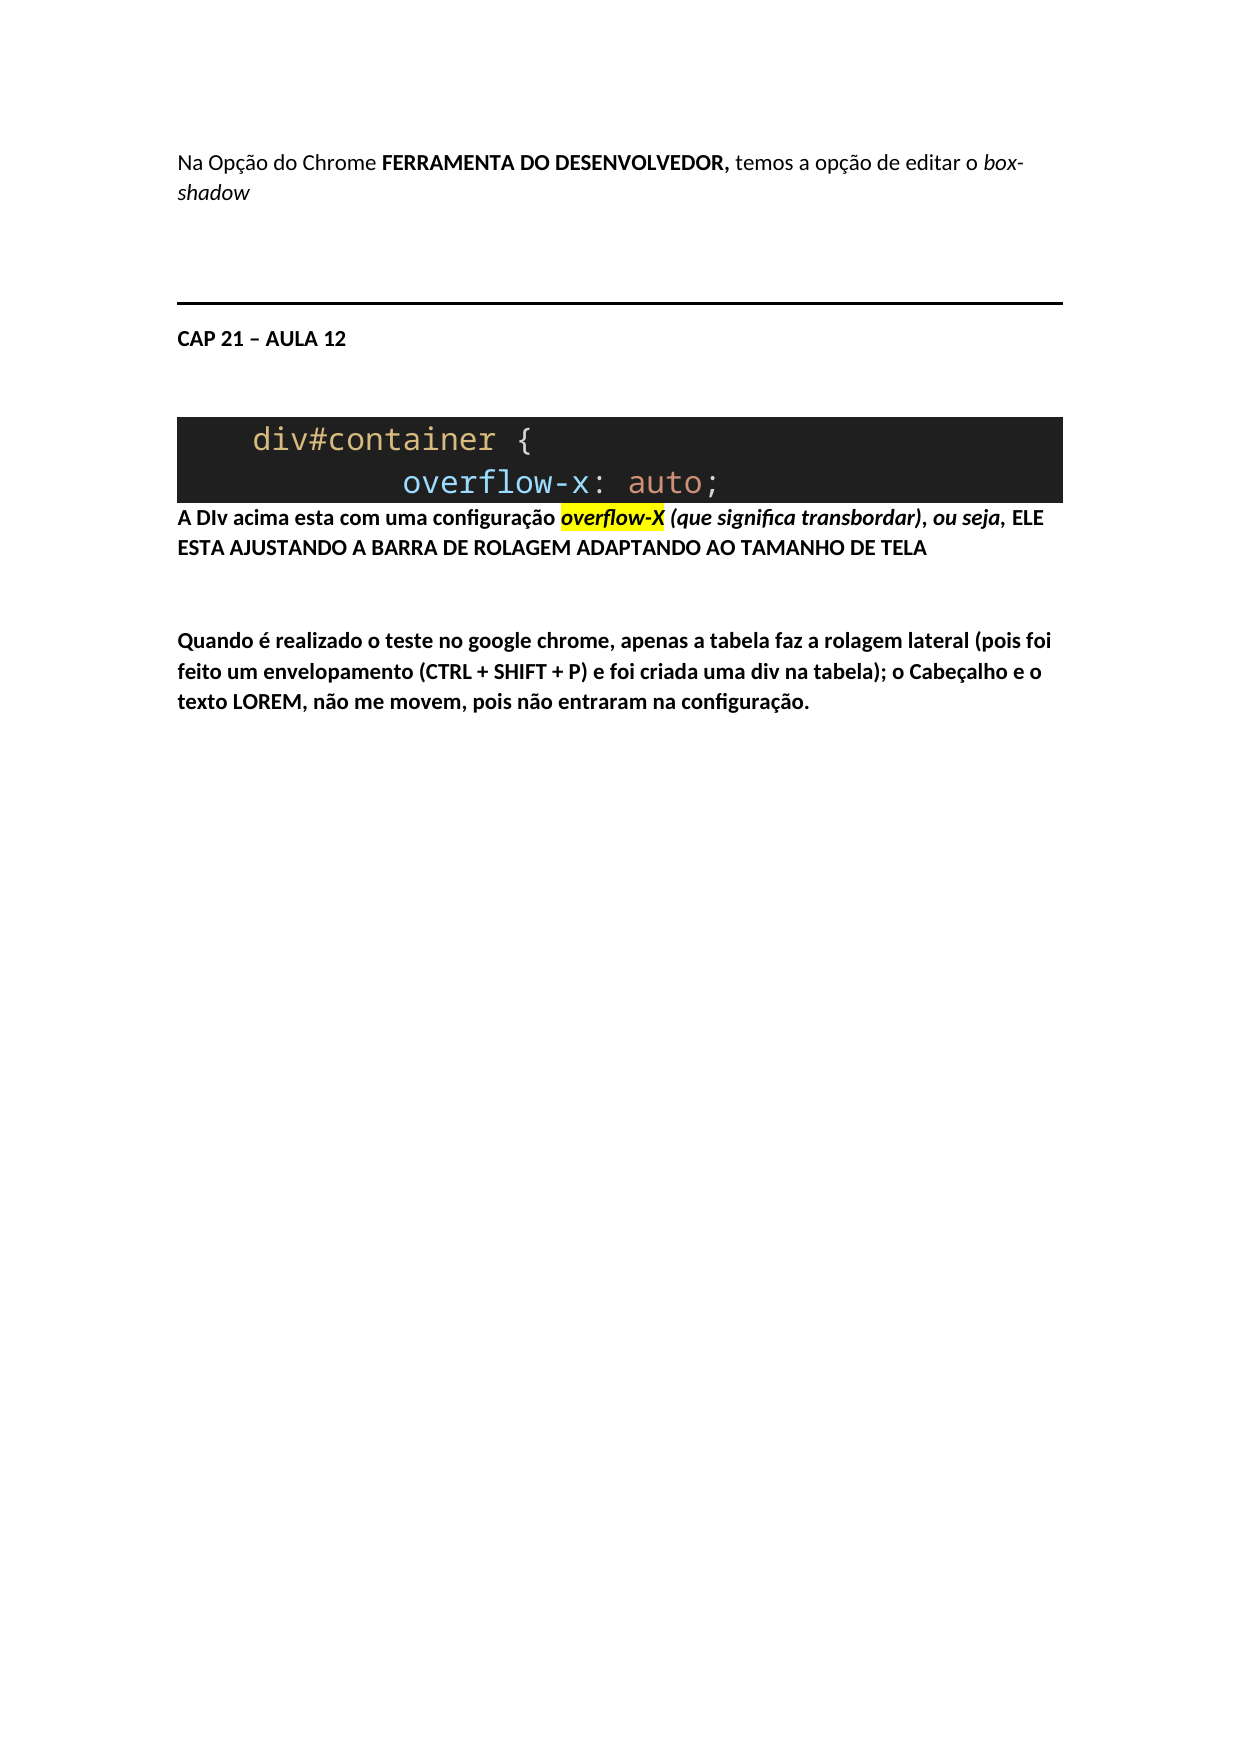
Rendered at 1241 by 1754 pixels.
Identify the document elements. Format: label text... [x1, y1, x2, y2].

text CAP 21 – AULA 12 [177, 324, 1063, 352]
text overflow-x: auto; [177, 460, 1063, 503]
text Quando é realizado o teste no google chrome, apenas a tabela faz a rolagem lateral (pois foi feito um envelopamento (CTRL + SHIFT + P) e foi criada uma div na tabela); o Cabeçalho e o texto LOREM, não me movem, pois não entraram na configuração. [177, 627, 1063, 715]
text Na Opção do Chrome FERRAMENTA DO DESENVOLVEDOR, temos a opção de editar o box-shadow [177, 148, 1063, 206]
text A DIv acima esta com uma configuração overflow-X (que significa transbordar), ou seja, ELE ESTA AJUSTANDO A BARRA DE ROLAGEM ADAPTANDO AO TAMANHO DE TELA [177, 503, 1063, 561]
text div#container { [177, 417, 1063, 460]
